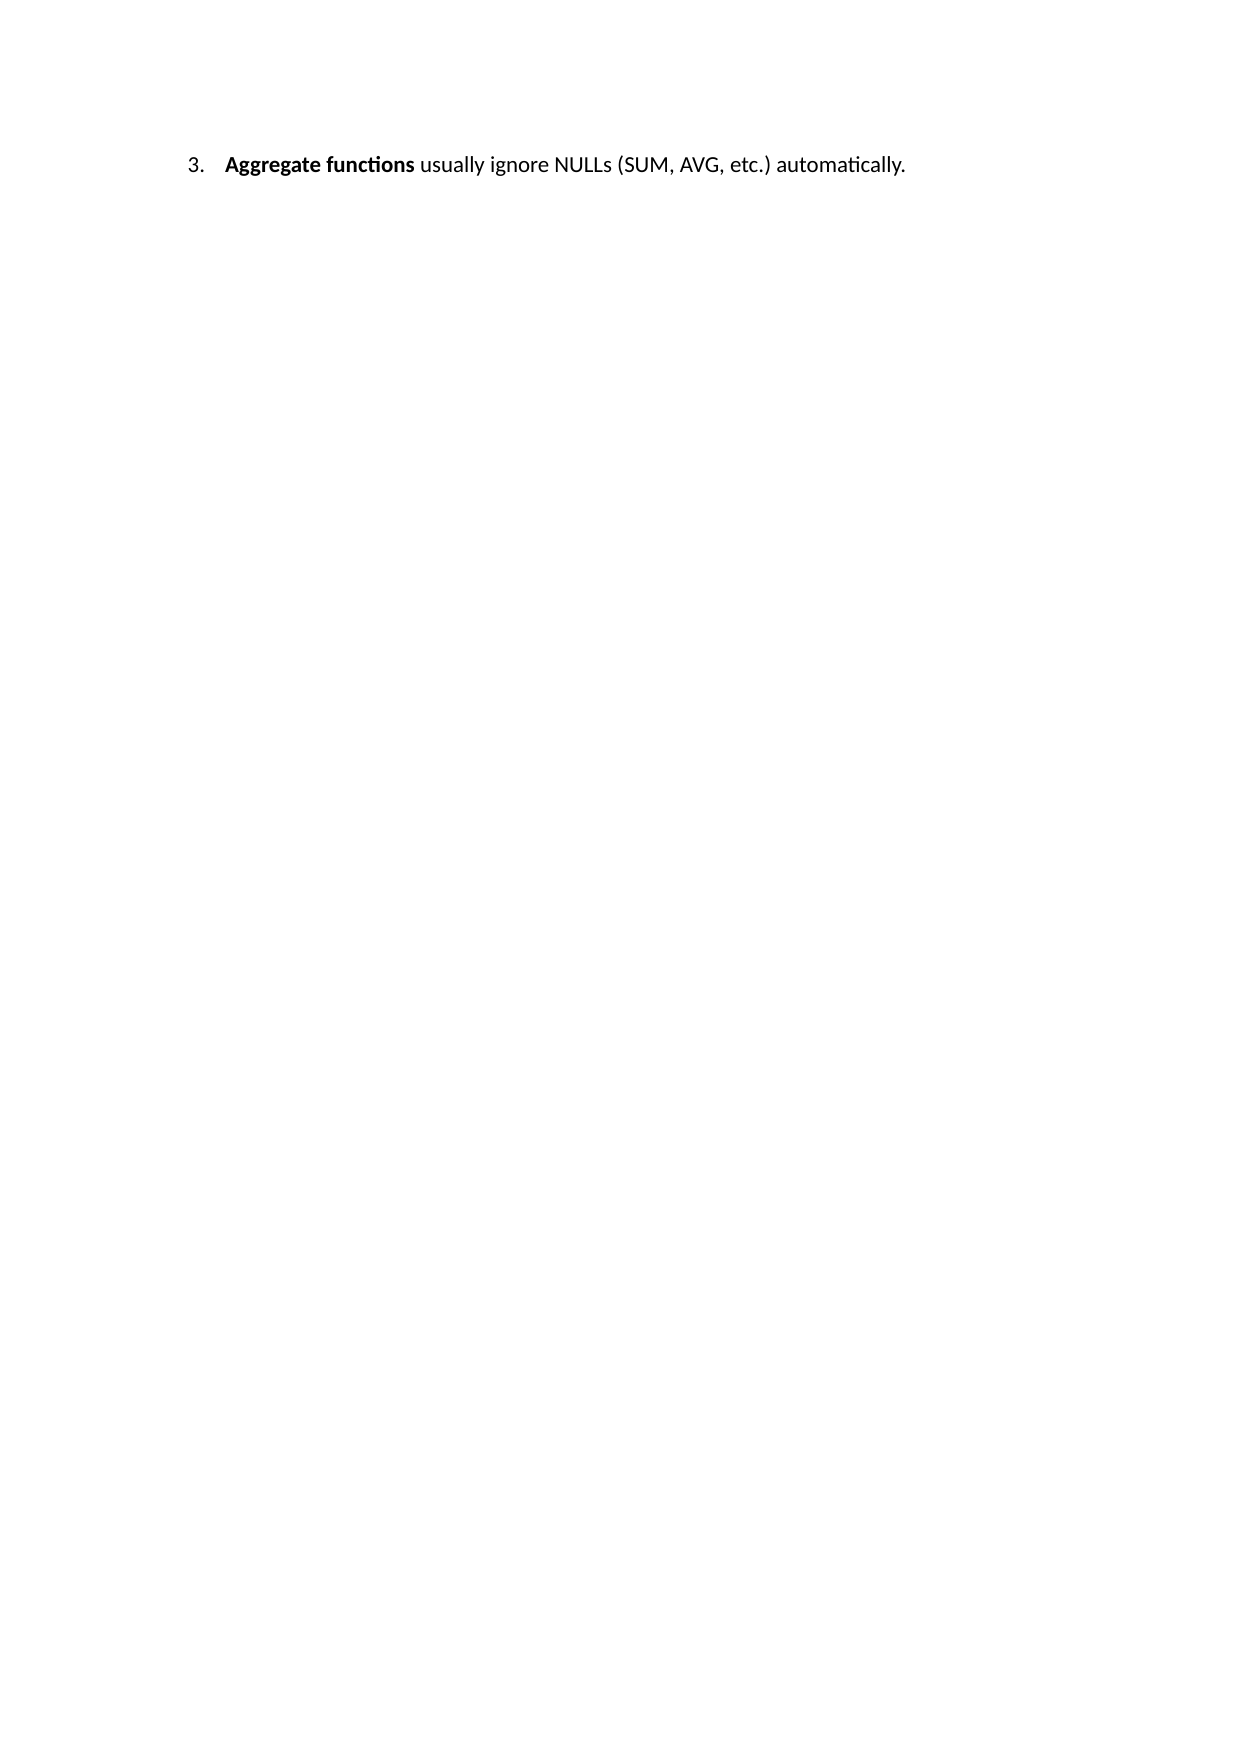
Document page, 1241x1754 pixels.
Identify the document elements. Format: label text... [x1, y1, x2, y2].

list Aggregate functions usually ignore NULLs (SUM, AVG, etc.) automatically. [187, 150, 1090, 178]
